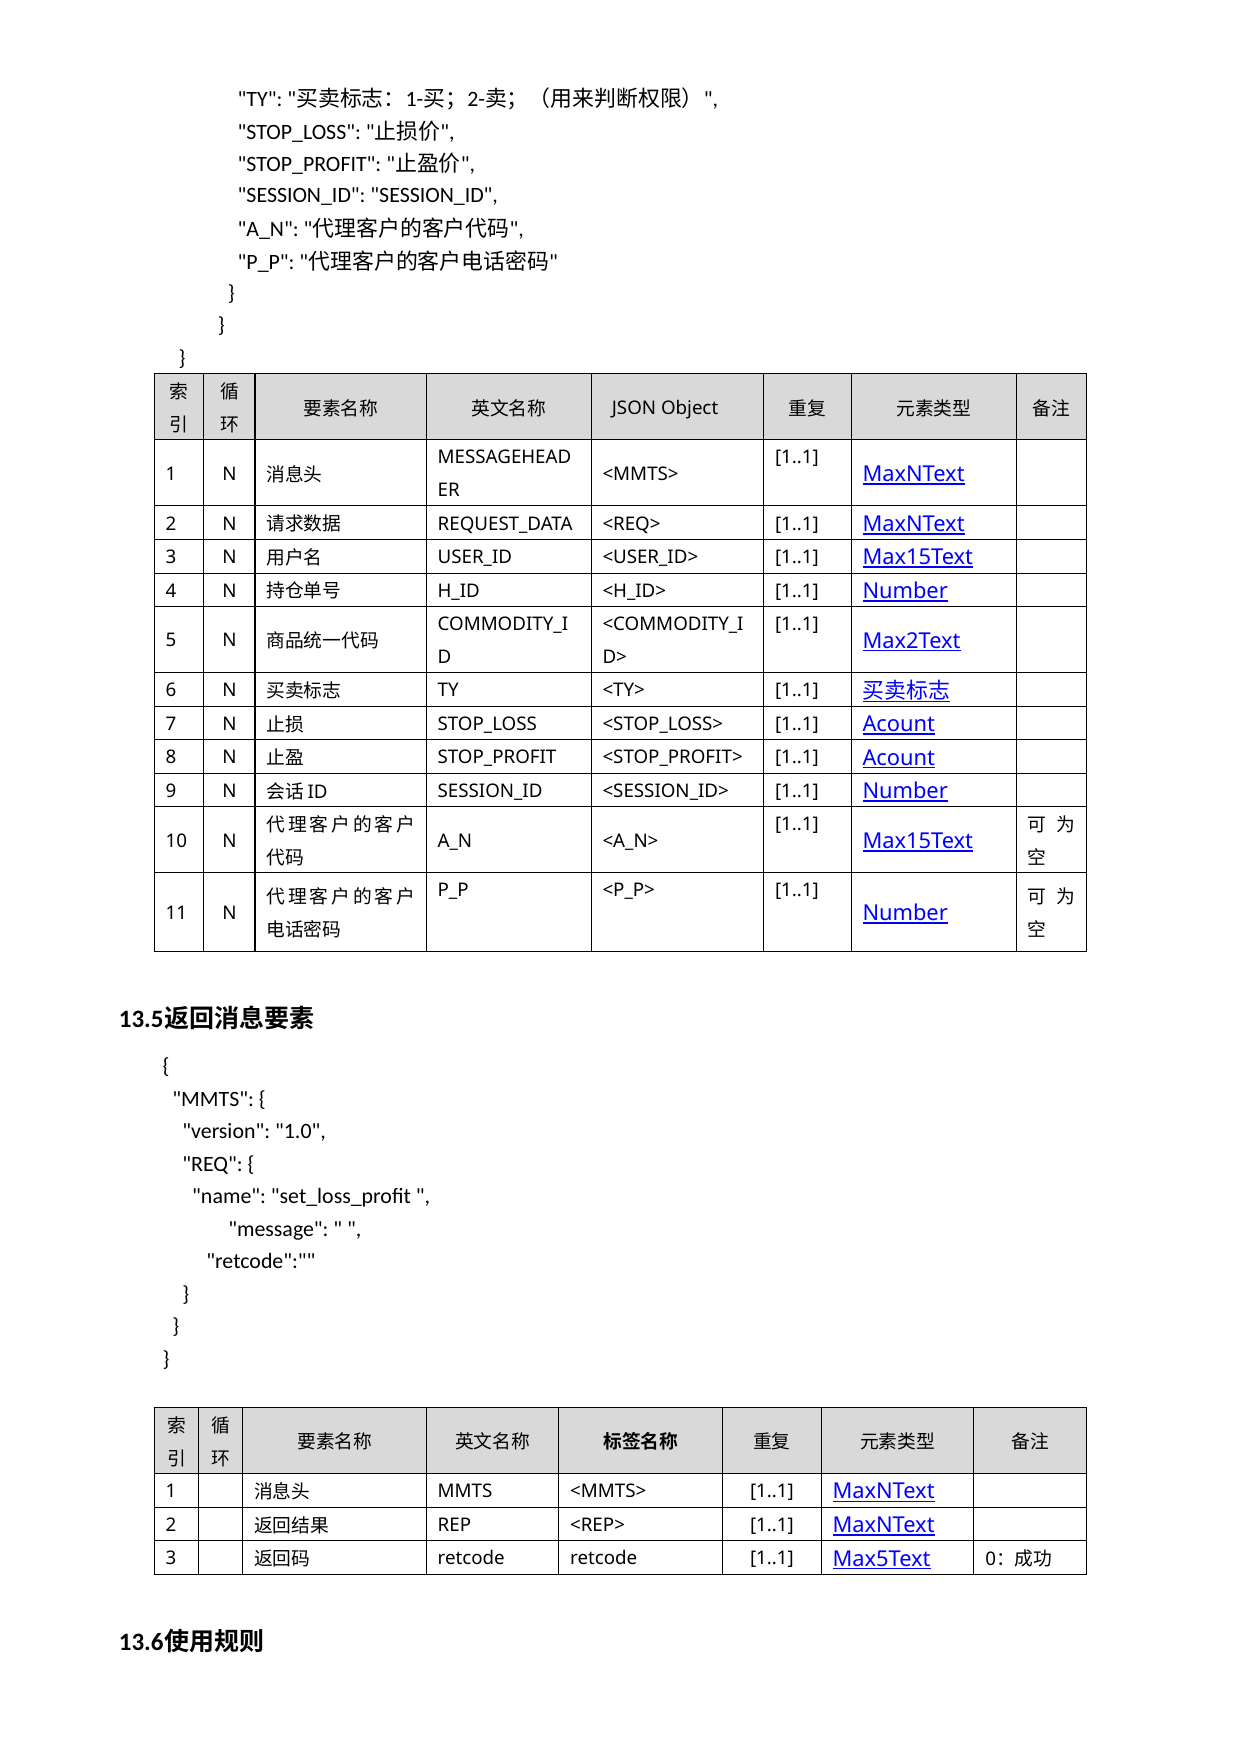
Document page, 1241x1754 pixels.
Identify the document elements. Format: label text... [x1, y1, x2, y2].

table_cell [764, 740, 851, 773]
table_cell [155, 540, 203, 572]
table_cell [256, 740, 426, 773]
list } [164, 276, 1165, 308]
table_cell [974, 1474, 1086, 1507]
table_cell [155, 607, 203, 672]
text } [162, 1277, 1165, 1309]
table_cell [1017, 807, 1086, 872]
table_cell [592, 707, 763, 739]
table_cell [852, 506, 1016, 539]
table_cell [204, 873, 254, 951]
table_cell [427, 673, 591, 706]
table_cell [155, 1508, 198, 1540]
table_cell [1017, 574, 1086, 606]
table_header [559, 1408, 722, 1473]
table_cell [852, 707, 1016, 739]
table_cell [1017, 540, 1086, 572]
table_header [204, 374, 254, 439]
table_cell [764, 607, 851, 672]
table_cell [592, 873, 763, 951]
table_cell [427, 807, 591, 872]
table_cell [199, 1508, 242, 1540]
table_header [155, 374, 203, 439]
text "name": "set_loss_profit ", [162, 1179, 1165, 1212]
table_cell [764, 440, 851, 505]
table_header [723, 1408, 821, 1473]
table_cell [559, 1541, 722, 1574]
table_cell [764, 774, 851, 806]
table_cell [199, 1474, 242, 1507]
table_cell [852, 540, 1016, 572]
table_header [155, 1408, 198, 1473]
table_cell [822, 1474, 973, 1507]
text "REQ": { [162, 1147, 1165, 1179]
text "MMTS": { [162, 1082, 1165, 1114]
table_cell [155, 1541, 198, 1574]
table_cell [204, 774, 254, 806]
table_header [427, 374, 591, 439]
text "message": " ", [162, 1212, 1165, 1244]
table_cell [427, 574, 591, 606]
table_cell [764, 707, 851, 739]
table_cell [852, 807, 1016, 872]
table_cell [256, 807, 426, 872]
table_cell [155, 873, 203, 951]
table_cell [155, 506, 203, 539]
list } [164, 308, 1165, 341]
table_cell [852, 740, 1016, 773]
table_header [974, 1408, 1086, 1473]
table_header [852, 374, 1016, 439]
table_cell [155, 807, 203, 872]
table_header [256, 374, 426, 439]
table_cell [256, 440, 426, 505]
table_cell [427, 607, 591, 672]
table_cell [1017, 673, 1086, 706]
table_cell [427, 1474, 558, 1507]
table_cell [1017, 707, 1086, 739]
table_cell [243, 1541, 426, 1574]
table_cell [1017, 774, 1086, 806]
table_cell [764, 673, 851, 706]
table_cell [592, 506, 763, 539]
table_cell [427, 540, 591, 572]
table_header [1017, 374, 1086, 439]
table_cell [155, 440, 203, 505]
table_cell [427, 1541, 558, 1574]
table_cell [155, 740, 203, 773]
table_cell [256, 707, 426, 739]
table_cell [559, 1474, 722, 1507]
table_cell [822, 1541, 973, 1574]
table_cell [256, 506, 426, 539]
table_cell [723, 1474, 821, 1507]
list 使用规则 [119, 1607, 1165, 1672]
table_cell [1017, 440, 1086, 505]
text } [162, 1342, 1165, 1374]
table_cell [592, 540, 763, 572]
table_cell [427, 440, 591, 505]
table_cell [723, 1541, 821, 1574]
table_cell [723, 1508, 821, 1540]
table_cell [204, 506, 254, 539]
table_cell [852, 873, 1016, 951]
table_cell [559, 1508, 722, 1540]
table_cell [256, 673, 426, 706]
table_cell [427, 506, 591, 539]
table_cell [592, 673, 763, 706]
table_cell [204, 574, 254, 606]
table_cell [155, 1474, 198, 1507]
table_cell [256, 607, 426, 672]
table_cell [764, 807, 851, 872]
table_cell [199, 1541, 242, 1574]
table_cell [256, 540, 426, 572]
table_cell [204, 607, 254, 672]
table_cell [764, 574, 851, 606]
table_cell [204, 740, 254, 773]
list 返回消息要素 [119, 984, 1165, 1049]
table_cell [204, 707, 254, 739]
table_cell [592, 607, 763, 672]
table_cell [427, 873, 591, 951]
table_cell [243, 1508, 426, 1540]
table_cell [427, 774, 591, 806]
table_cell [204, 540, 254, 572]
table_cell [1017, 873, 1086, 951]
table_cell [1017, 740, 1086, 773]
list "STOP_LOSS": "止损价", [164, 113, 1165, 146]
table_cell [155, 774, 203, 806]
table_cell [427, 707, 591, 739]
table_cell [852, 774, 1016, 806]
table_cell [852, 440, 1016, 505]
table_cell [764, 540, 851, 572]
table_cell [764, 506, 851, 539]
list "SESSION_ID": "SESSION_ID", [164, 178, 1165, 211]
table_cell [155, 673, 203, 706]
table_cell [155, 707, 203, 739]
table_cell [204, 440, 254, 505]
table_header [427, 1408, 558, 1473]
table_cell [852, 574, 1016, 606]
list "P_P": "代理客户的客户电话密码" [164, 243, 1165, 276]
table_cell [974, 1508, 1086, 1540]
text { [162, 1049, 1165, 1082]
list "TY": "买卖标志：1-买；2-卖；（用来判断权限）", [164, 81, 1165, 113]
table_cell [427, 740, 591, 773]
list } [164, 341, 1165, 373]
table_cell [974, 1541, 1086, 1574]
text "version": "1.0", [162, 1114, 1165, 1147]
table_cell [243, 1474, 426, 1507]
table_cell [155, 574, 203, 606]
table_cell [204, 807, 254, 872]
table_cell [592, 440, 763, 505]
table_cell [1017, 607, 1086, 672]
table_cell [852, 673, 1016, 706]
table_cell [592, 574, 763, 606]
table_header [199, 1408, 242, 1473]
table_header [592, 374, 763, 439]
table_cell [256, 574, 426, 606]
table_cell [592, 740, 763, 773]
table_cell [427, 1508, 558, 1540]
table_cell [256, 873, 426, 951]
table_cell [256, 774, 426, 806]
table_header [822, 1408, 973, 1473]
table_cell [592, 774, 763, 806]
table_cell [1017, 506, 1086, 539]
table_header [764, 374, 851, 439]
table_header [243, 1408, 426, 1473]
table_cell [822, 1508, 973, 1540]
list "A_N": "代理客户的客户代码", [164, 211, 1165, 243]
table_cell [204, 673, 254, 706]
list "STOP_PROFIT": "止盈价", [164, 146, 1165, 178]
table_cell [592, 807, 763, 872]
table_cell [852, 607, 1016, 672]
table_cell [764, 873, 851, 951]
text } [162, 1309, 1165, 1342]
text "retcode":"" [162, 1244, 1165, 1277]
